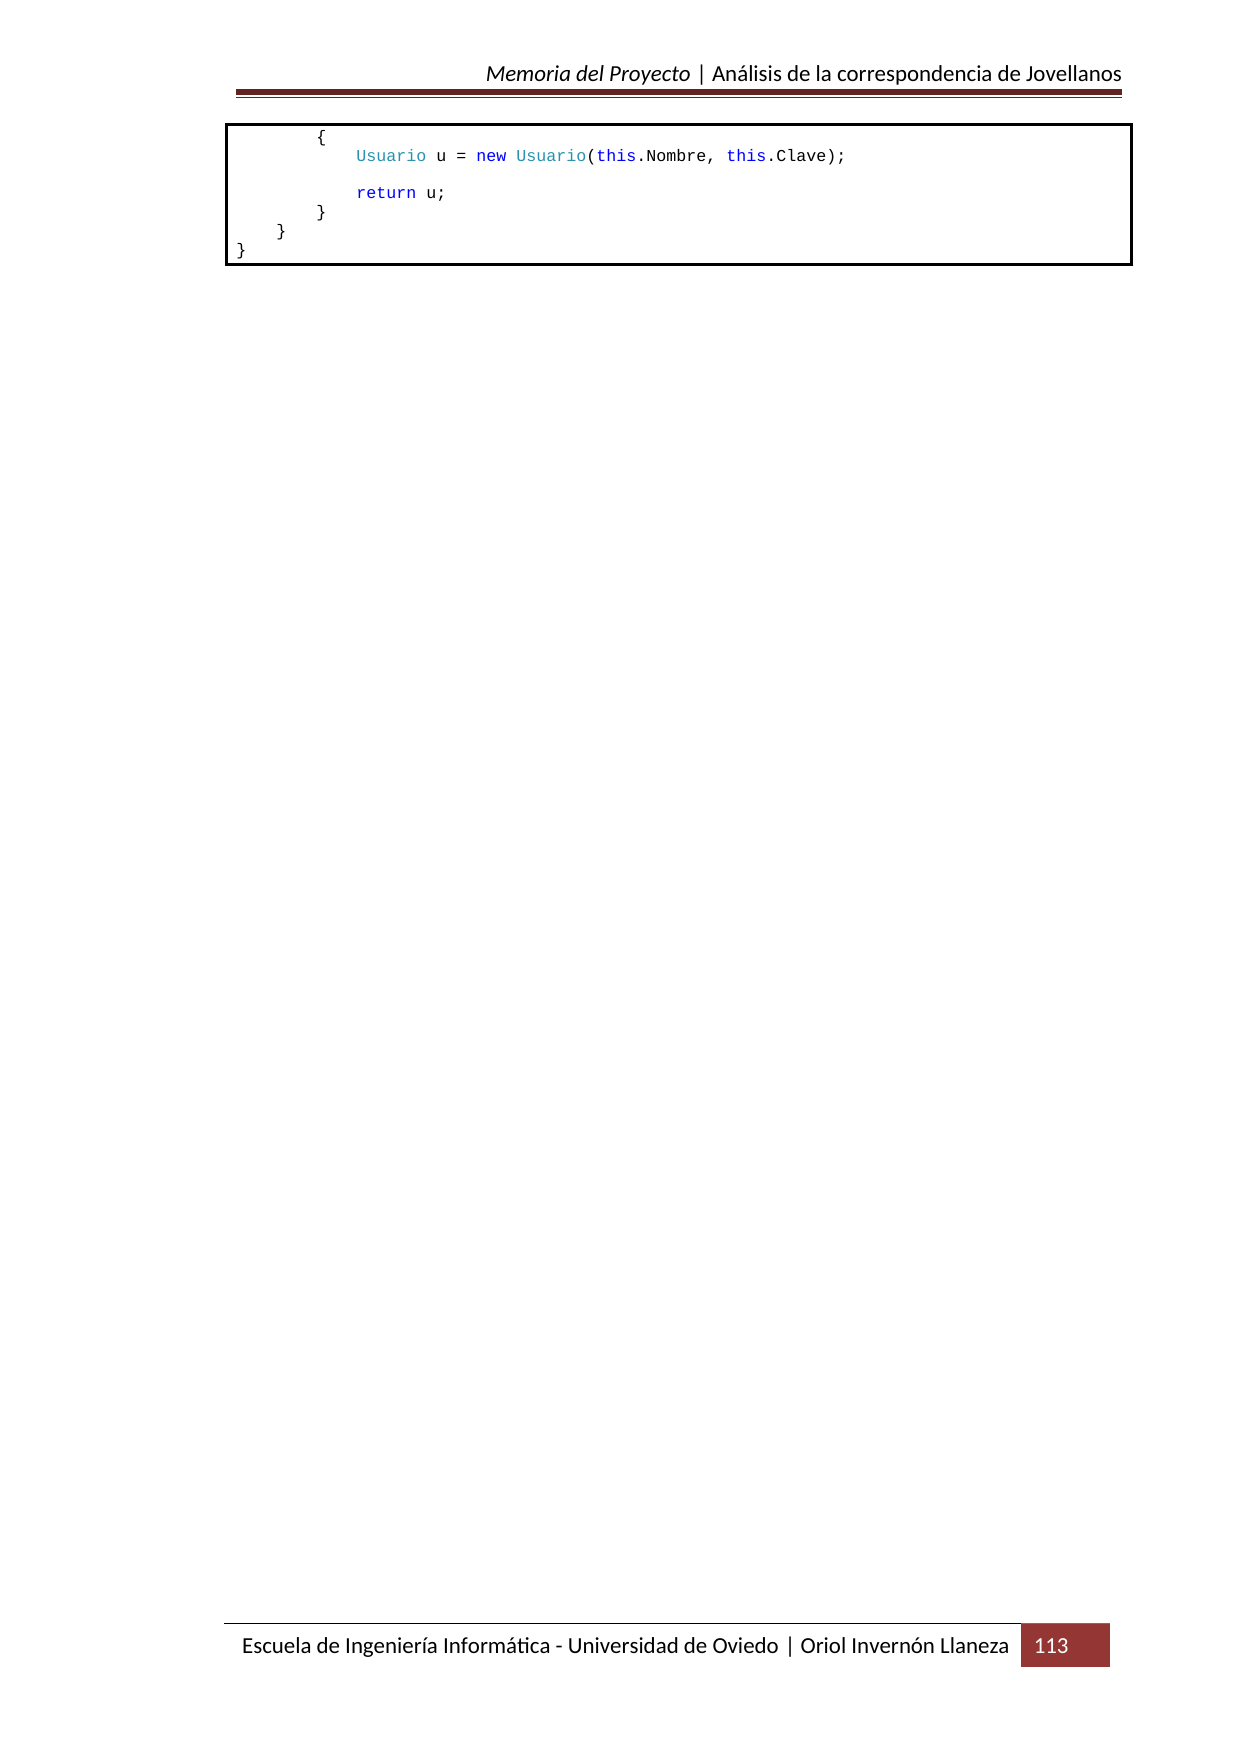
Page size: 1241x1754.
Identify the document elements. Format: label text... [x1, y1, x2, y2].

text { [228, 126, 1130, 147]
text Usuario u = new Usuario(this.Nombre, this.Clave); [236, 147, 1122, 166]
text } [236, 223, 1122, 236]
text } [236, 204, 1122, 223]
text return u; [236, 185, 1122, 204]
text } [228, 236, 1130, 263]
